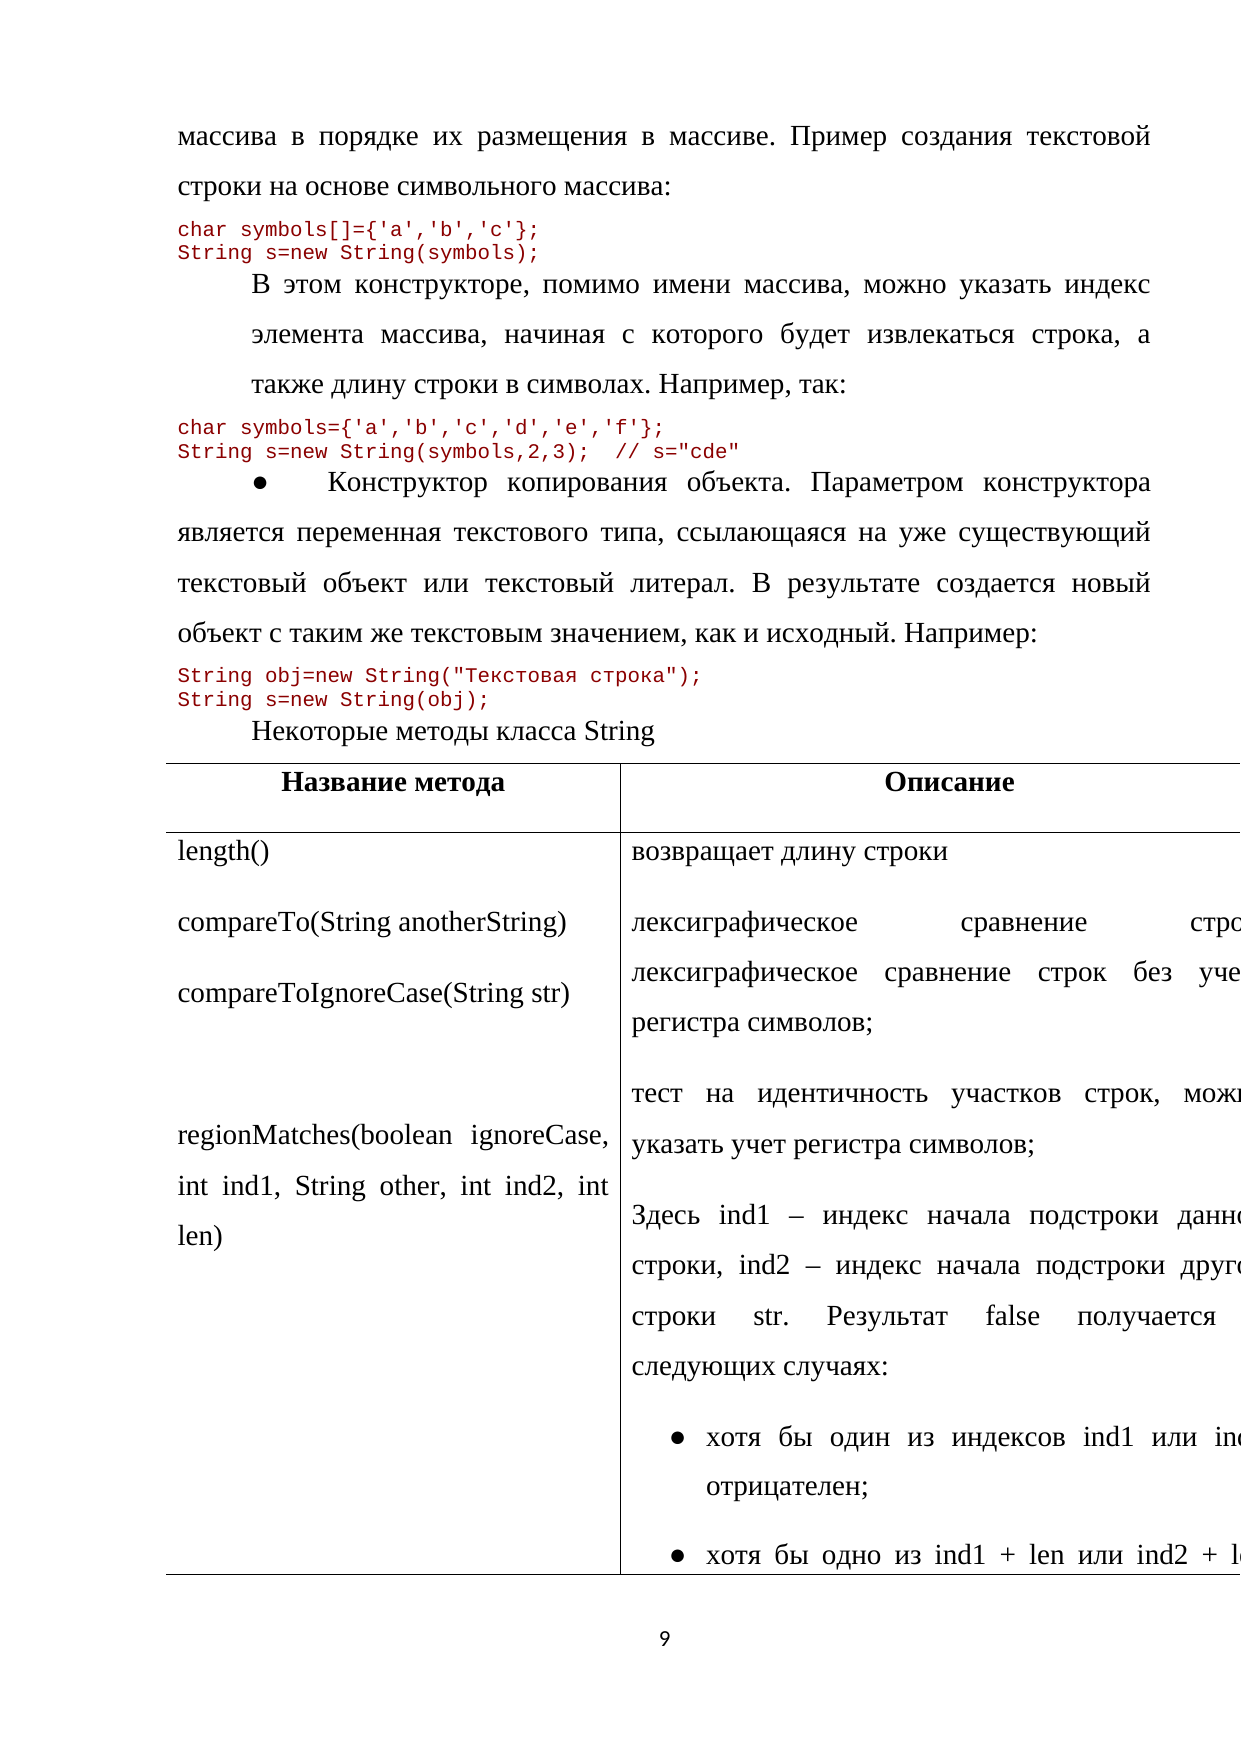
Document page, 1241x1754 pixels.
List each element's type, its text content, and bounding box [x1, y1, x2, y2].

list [177, 118, 1152, 202]
text В этом конструкторе, помимо имени массива, можно указать индекс элемента массива, начиная с которого будет извлекаться строка, а также длину строки в символах. Например, так: [251, 266, 1152, 400]
text String s=new String(obj); [177, 689, 1152, 713]
list Конструктор копирования объекта. Параметром конструктора является переменная текстового типа, ссылающаяся на уже существующий текстовый объект или текстовый литерал. В результате создается новый объект с таким же текстовым значением, как и исходный. Например: [177, 464, 1152, 649]
table_header Название метода [166, 764, 620, 832]
text char symbols={'a','b','c','d','e','f'}; [177, 417, 1152, 441]
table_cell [621, 833, 1240, 1573]
text String s=new String(symbols); [177, 242, 1152, 266]
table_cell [166, 833, 620, 1573]
text char symbols[]={'a','b','c'}; [177, 219, 1152, 242]
text String obj=new String("Текстовая строка"); [177, 666, 1152, 689]
text String s=new String(symbols,2,3); // s="cde" [177, 441, 1152, 464]
text Некоторые методы класса String [177, 713, 1152, 746]
table_header Описание [621, 764, 1240, 832]
